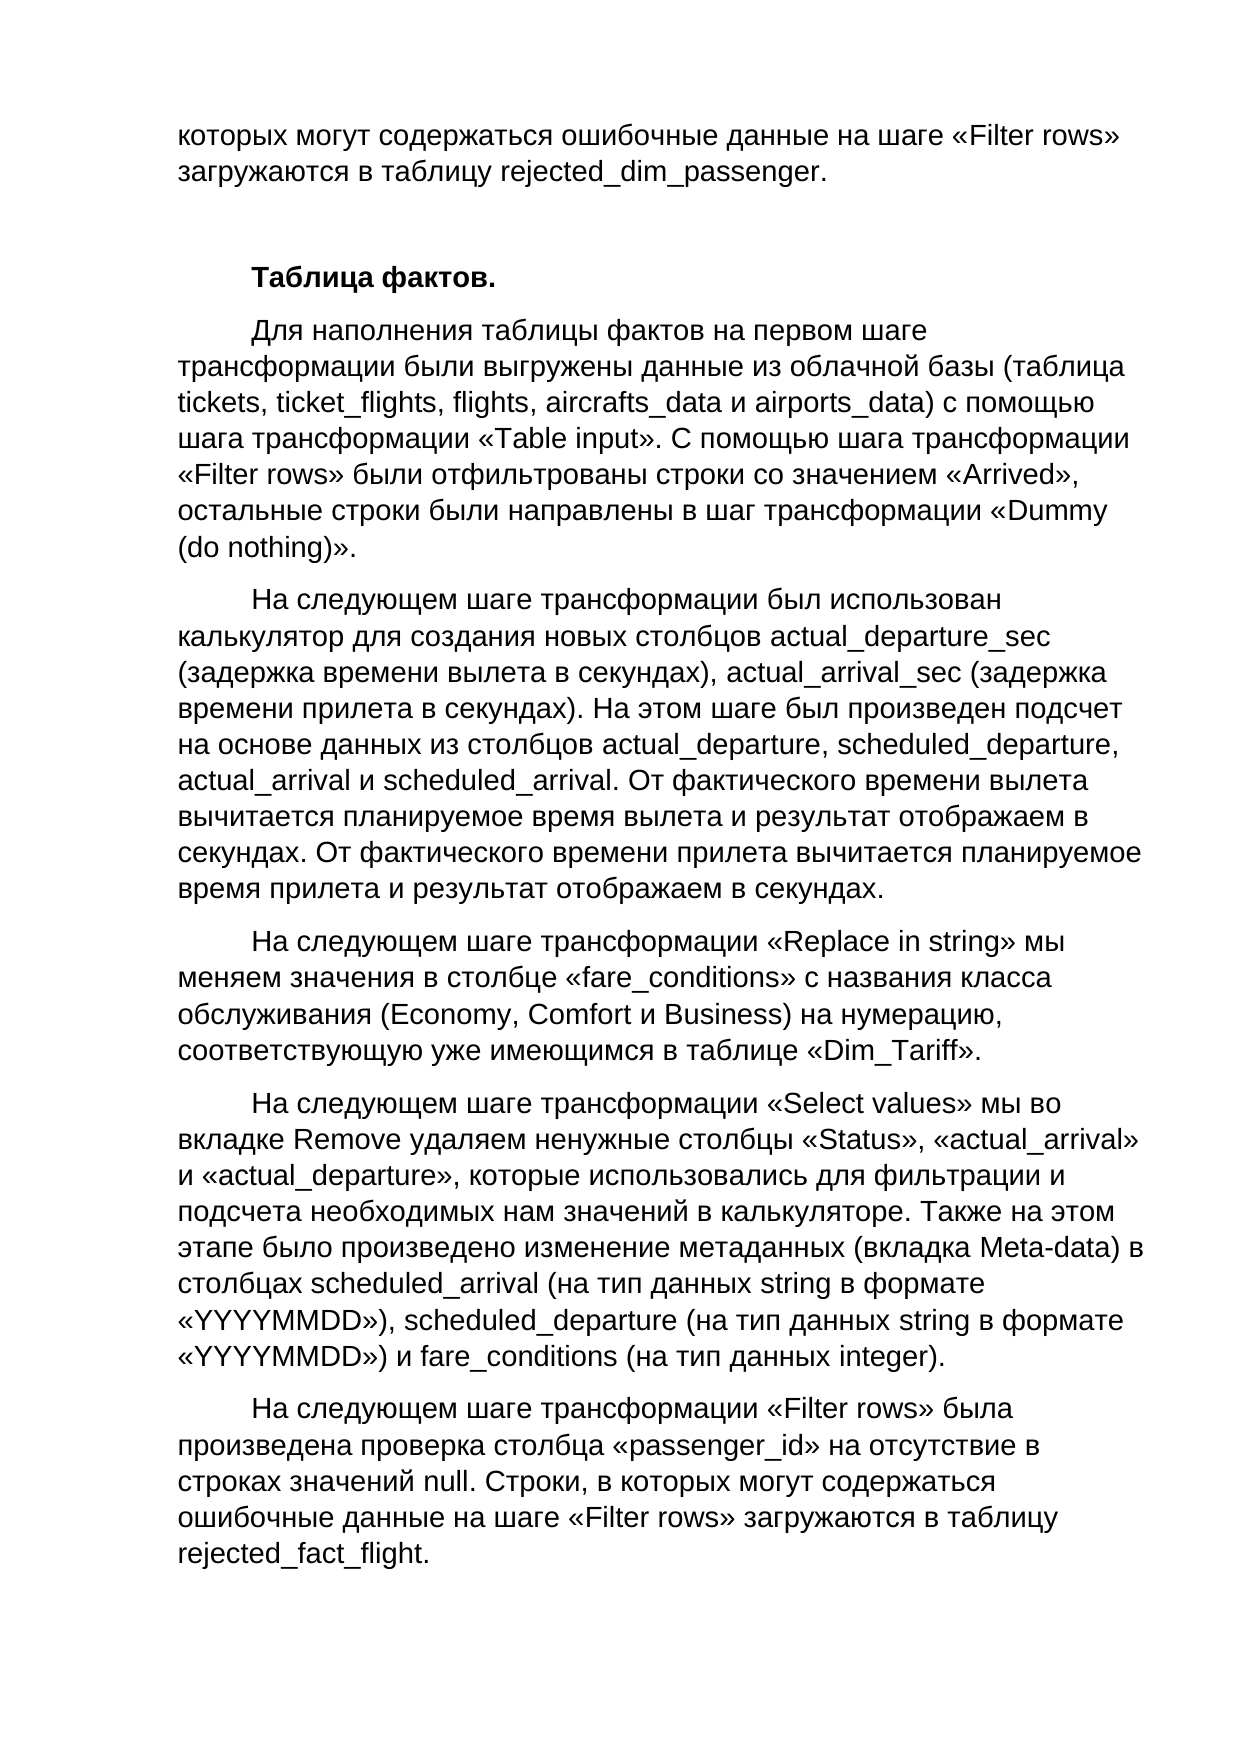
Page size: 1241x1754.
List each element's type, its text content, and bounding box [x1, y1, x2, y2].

text Для наполнения таблицы фактов на первом шаге трансформации были выгружены данные из облачной базы (таблица tickets, ticket_flights, flights, aircrafts_data и airports_data) с помощью шага трансформации «Table input». С помощью шага трансформации «Filter rows» были отфильтрованы строки со значением «Arrived», остальные строки были направлены в шаг трансформации «Dummy (do nothing)». [177, 313, 1152, 563]
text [177, 118, 1152, 188]
text На следующем шаге трансформации «Filter rows» была произведена проверка столбца «passenger_id» на отсутствие в строках значений null. Строки, в которых могут содержаться ошибочные данные на шаге «Filter rows» загружаются в таблицу rejected_fact_flight. [177, 1391, 1152, 1569]
text На следующем шаге трансформации «Select values» мы во вкладке Remove удаляем ненужные столбцы «Status», «actual_arrival» и «actual_departure», которые использовались для фильтрации и подсчета необходимых нам значений в калькуляторе. Также на этом этапе было произведено изменение метаданных (вкладка Meta-data) в столбцах scheduled_arrival (на тип данных string в формате «YYYYMMDD»), scheduled_departure (на тип данных string в формате «YYYYMMDD») и fare_conditions (на тип данных integer). [177, 1086, 1152, 1372]
text Таблица фактов. [177, 260, 1152, 293]
text На следующем шаге трансформации «Replace in string» мы меняем значения в столбце «fare_conditions» с названия класса обслуживания (Economy, Comfort и Business) на нумерацию, соответствующую уже имеющимся в таблице «Dim_Tariff». [177, 924, 1152, 1066]
text На следующем шаге трансформации был использован калькулятор для создания новых столбцов actual_departure_sec (задержка времени вылета в секундах), actual_arrival_sec (задержка времени прилета в секундах). На этом шаге был произведен подсчет на основе данных из столбцов actual_departure, scheduled_departure, actual_arrival и scheduled_arrival. От фактического времени вылета вычитается планируемое время вылета и результат отображаем в секундах. От фактического времени прилета вычитается планируемое время прилета и результат отображаем в секундах. [177, 582, 1152, 905]
